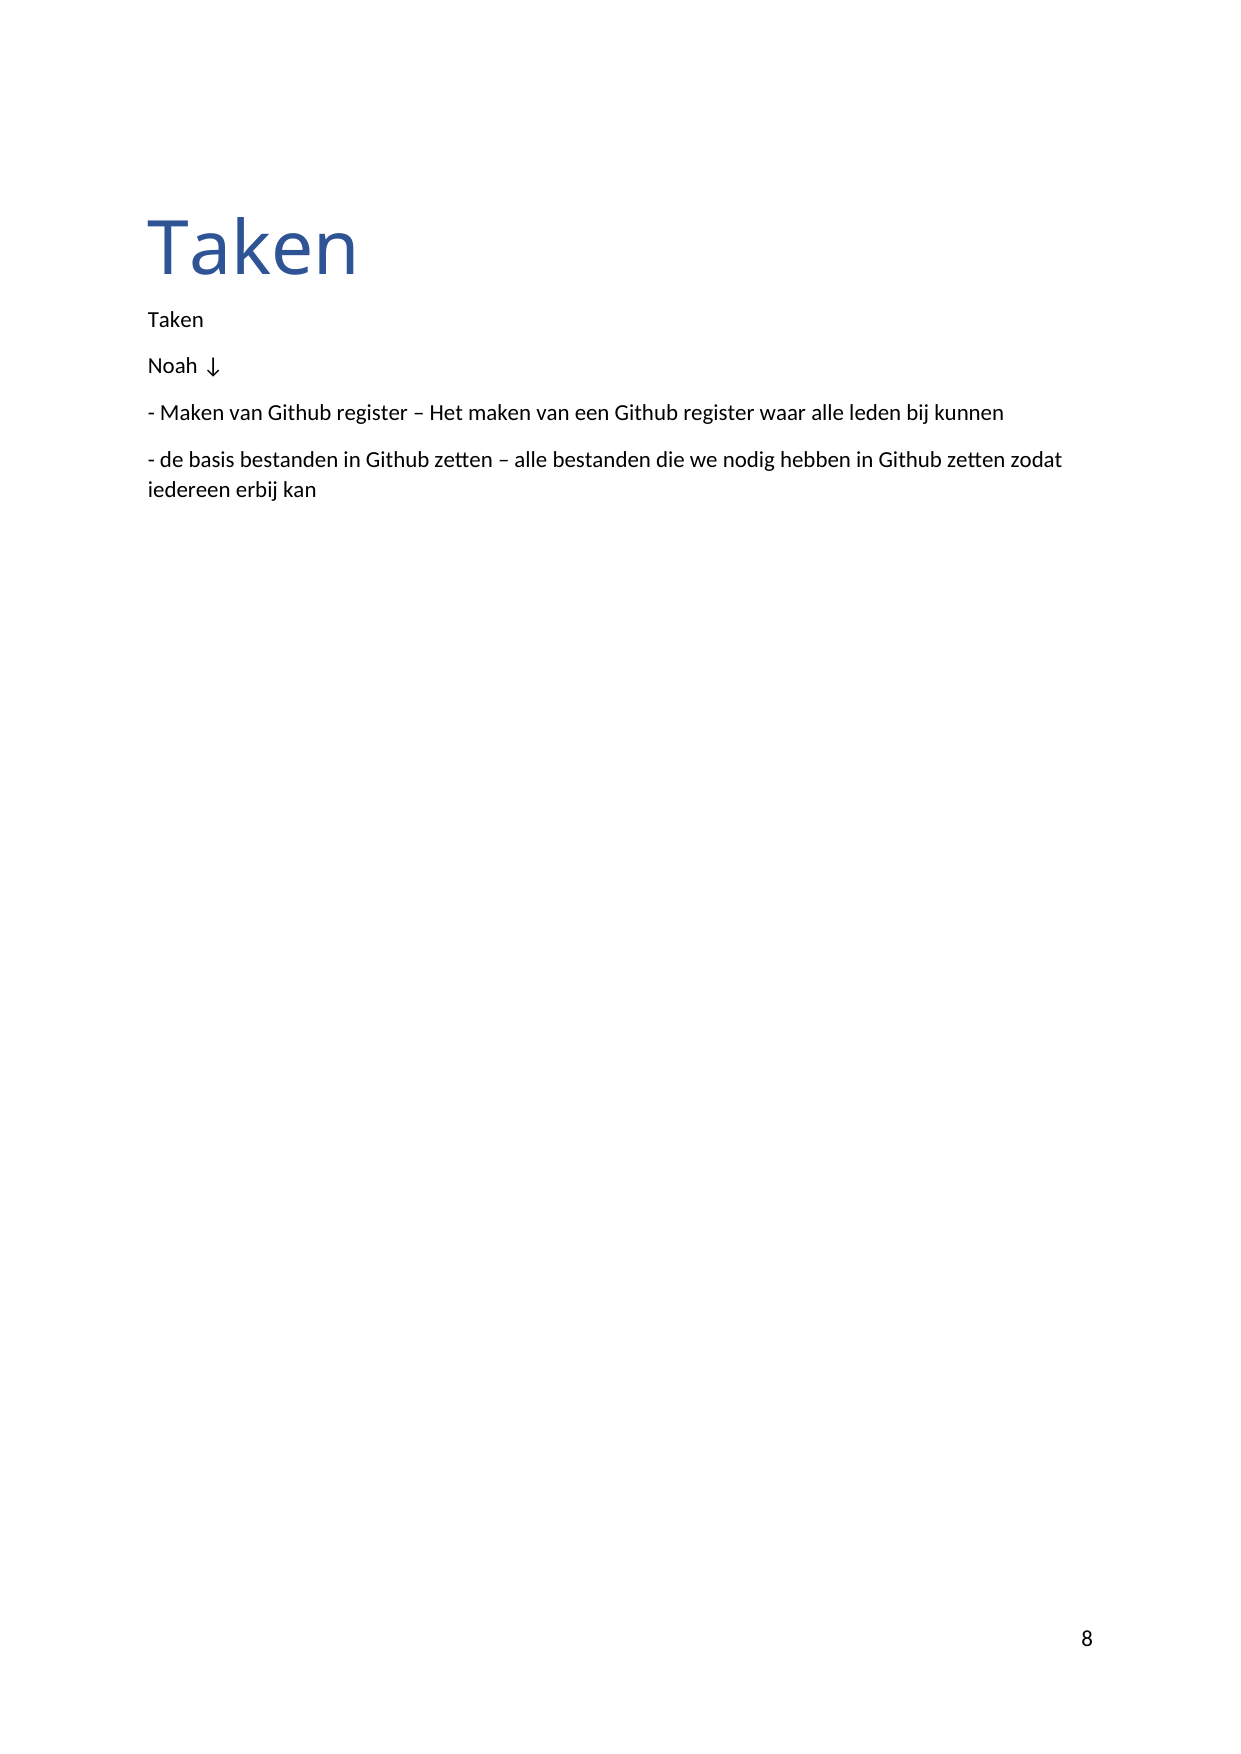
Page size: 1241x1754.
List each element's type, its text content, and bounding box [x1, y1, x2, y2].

text Noah ↓ [148, 352, 1093, 380]
text - de basis bestanden in Github zetten – alle bestanden die we nodig hebben in Github zetten zodat iedereen erbij kan [148, 445, 1093, 504]
text - Maken van Github register – Het maken van een Github register waar alle leden bij kunnen [148, 398, 1093, 427]
subtitle Taken [148, 194, 1093, 297]
text Taken [148, 305, 1093, 333]
